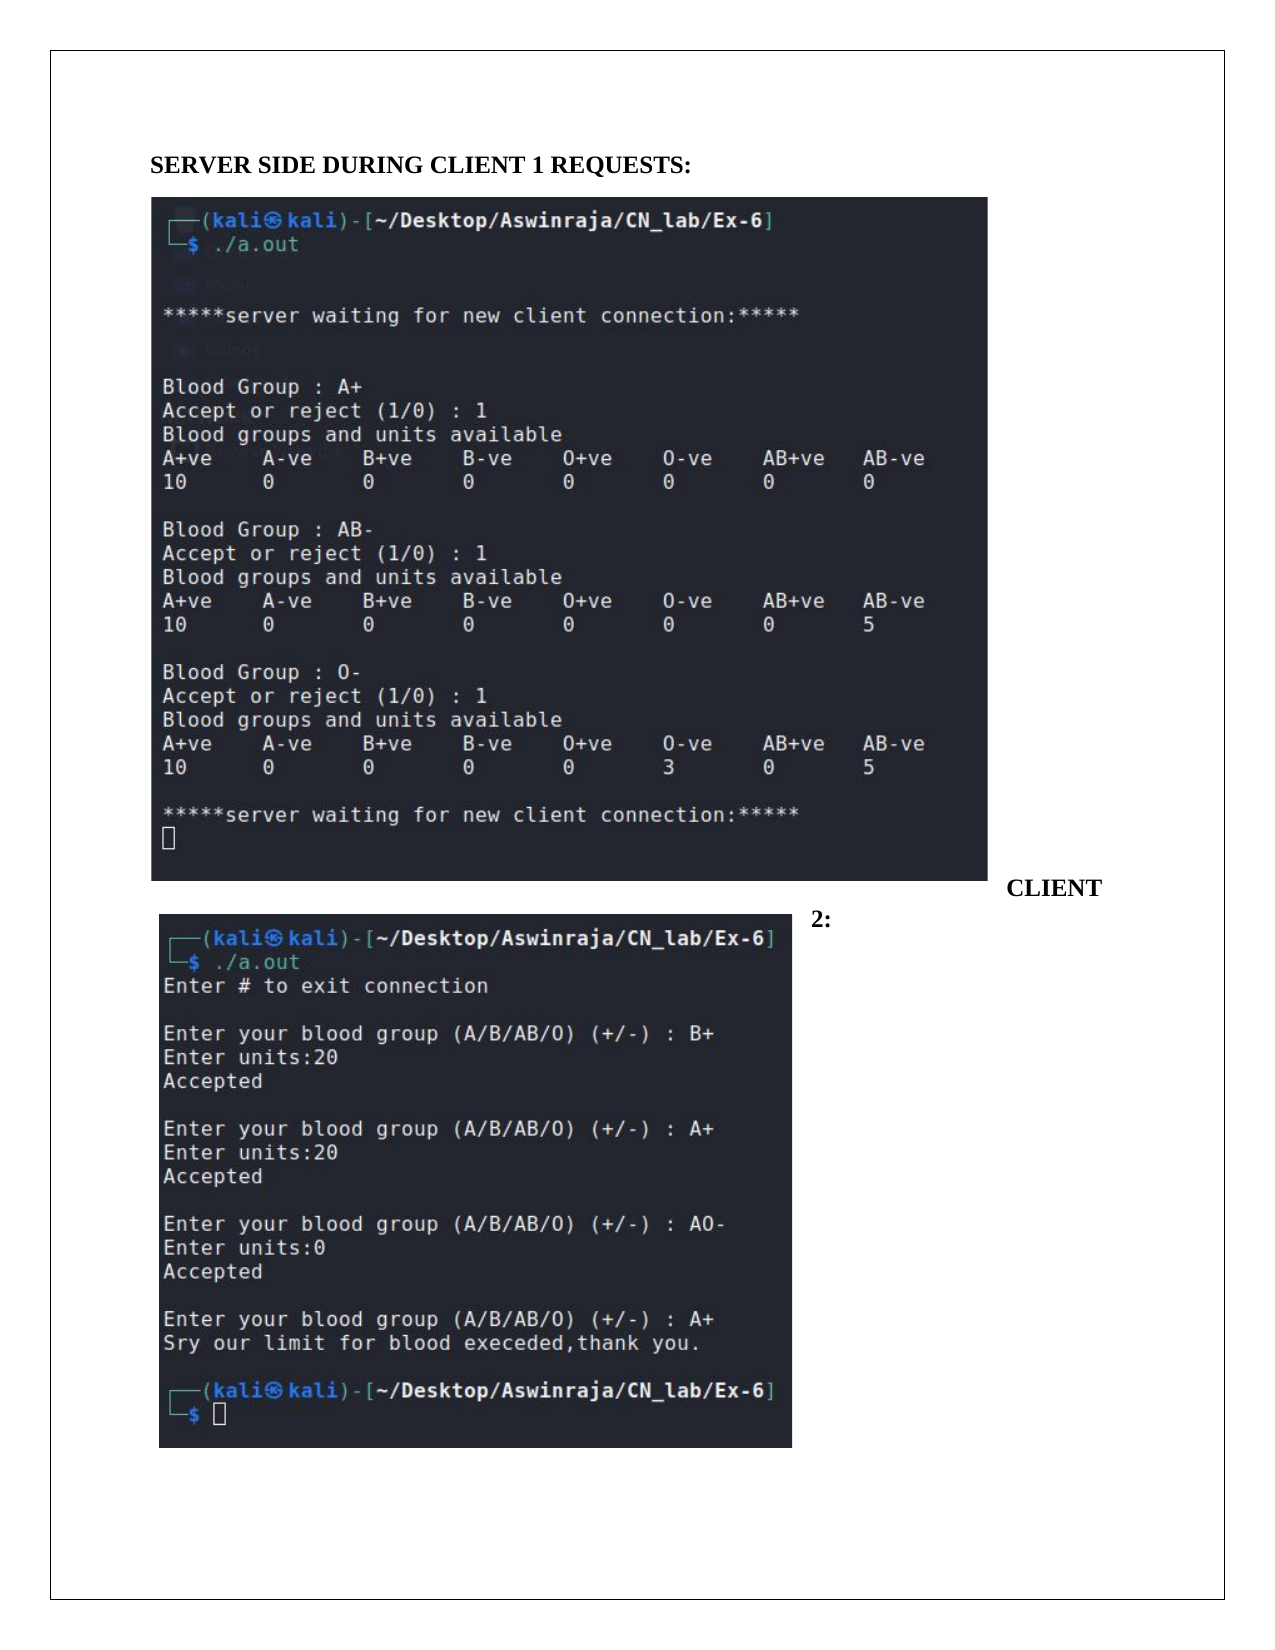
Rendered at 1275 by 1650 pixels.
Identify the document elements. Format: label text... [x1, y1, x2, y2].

text CLIENT 2: [150, 901, 1125, 929]
text SERVER SIDE DURING CLIENT 1 REQUESTS: [150, 150, 1125, 179]
picture [157, 942, 792, 1474]
